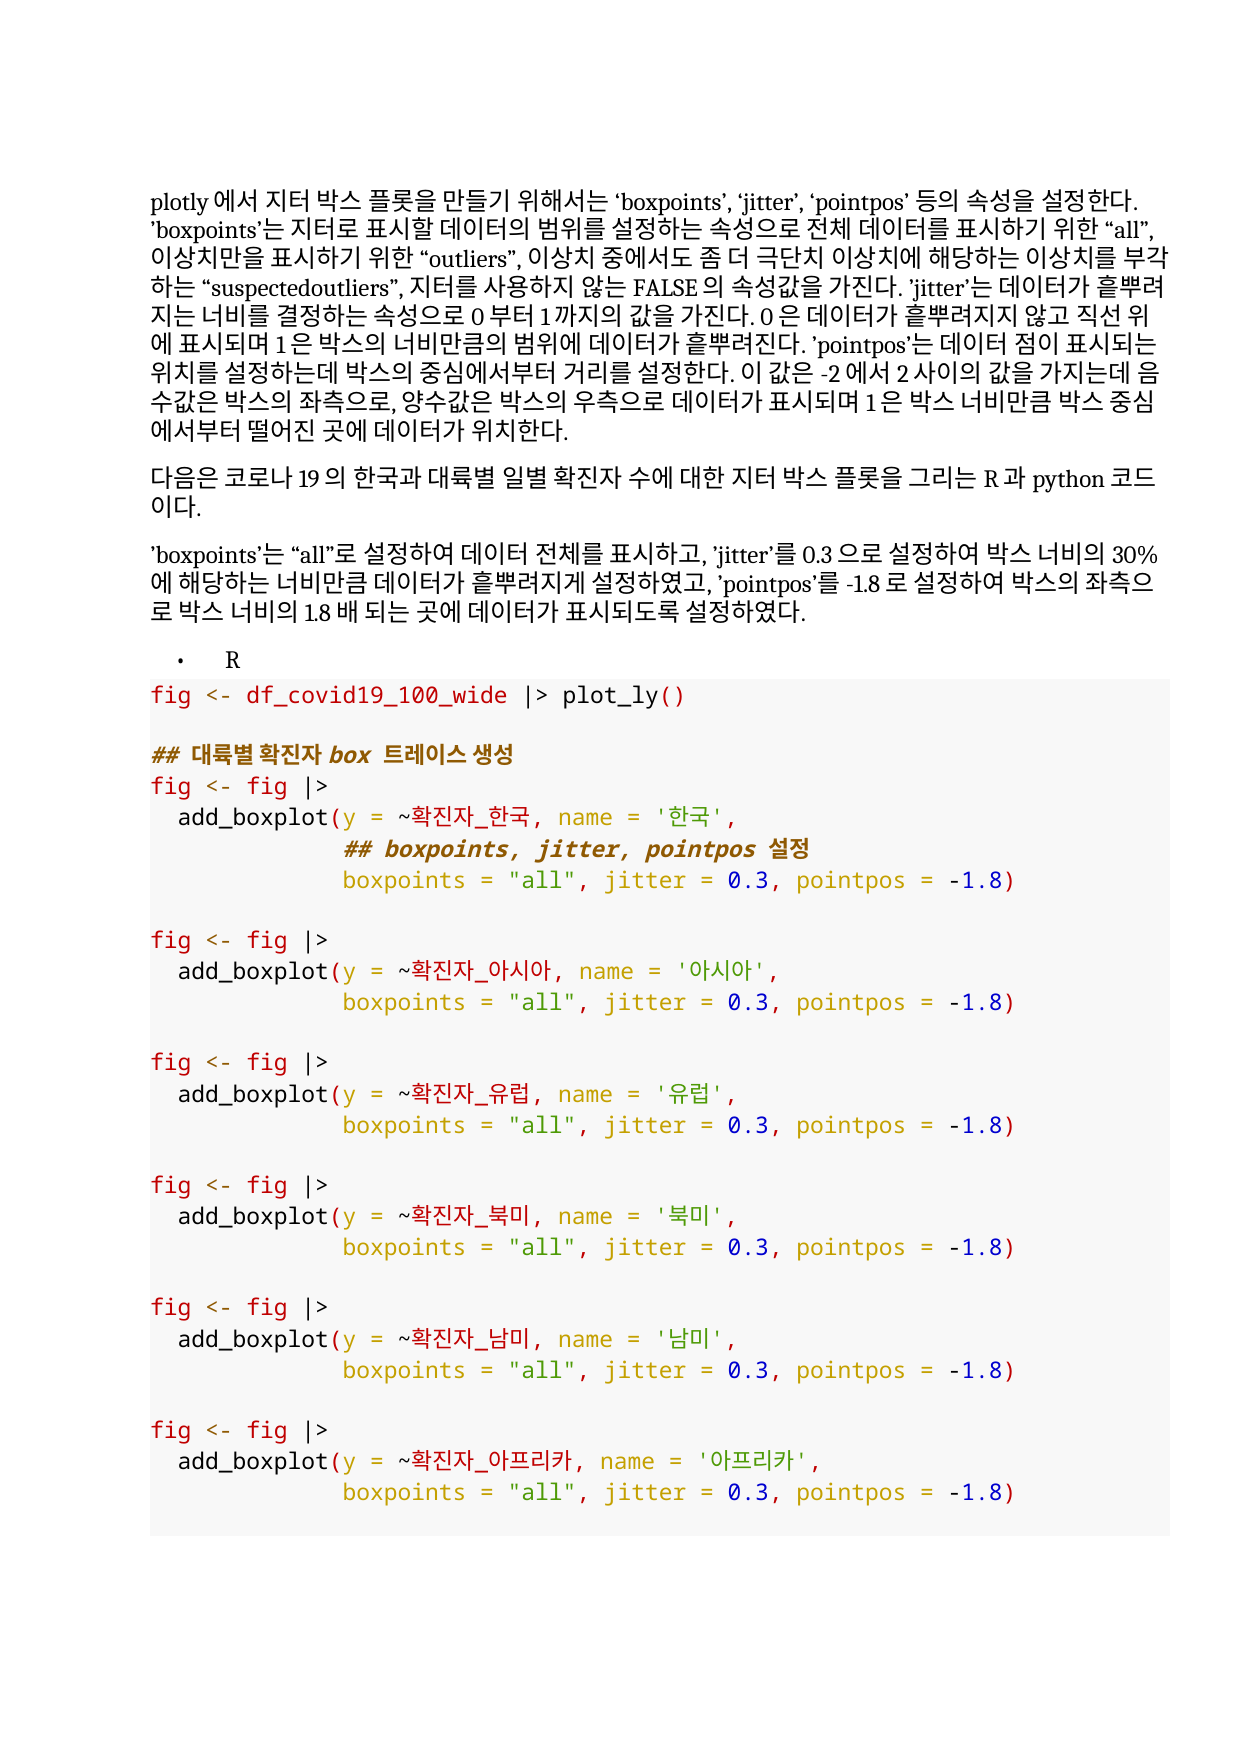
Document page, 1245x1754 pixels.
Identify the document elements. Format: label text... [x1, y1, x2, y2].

list R [175, 646, 1170, 675]
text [150, 679, 1170, 1536]
text plotly에서 지터 박스 플롯을 만들기 위해서는 ‘boxpoints’, ‘jitter’, ‘pointpos’ 등의 속성을 설정한다. ’boxpoints’는 지터로 표시할 데이터의 범위를 설정하는 속성으로 전체 데이터를 표시하기 위한 “all”, 이상치만을 표시하기 위한 “outliers”, 이상치 중에서도 좀 더 극단치 이상치에 해당하는 이상치를 부각하는 “suspectedoutliers”, 지터를 사용하지 않는 FALSE의 속성값을 가진다. ’jitter’는 데이터가 흩뿌려지는 너비를 결정하는 속성으로 0부터 1까지의 값을 가진다. 0은 데이터가 흩뿌려지지 않고 직선 위에 표시되며 1은 박스의 너비만큼의 범위에 데이터가 흩뿌려진다. ’pointpos’는 데이터 점이 표시되는 위치를 설정하는데 박스의 중심에서부터 거리를 설정한다. 이 값은 -2에서 2사이의 값을 가지는데 음수값은 박스의 좌측으로, 양수값은 박스의 우측으로 데이터가 표시되며 1은 박스 너비만큼 박스 중심에서부터 떨어진 곳에 데이터가 위치한다. [150, 187, 1170, 446]
text ’boxpoints’는 “all”로 설정하여 데이터 전체를 표시하고, ’jitter’를 0.3으로 설정하여 박스 너비의 30%에 해당하는 너비만큼 데이터가 흩뿌려지게 설정하였고, ’pointpos’를 -1.8로 설정하여 박스의 좌측으로 박스 너비의 1.8배 되는 곳에 데이터가 표시되도록 설정하였다. [150, 541, 1170, 627]
text 다음은 코로나19의 한국과 대륙별 일별 확진자 수에 대한 지터 박스 플롯을 그리는 R과 python 코드이다. [150, 465, 1170, 522]
